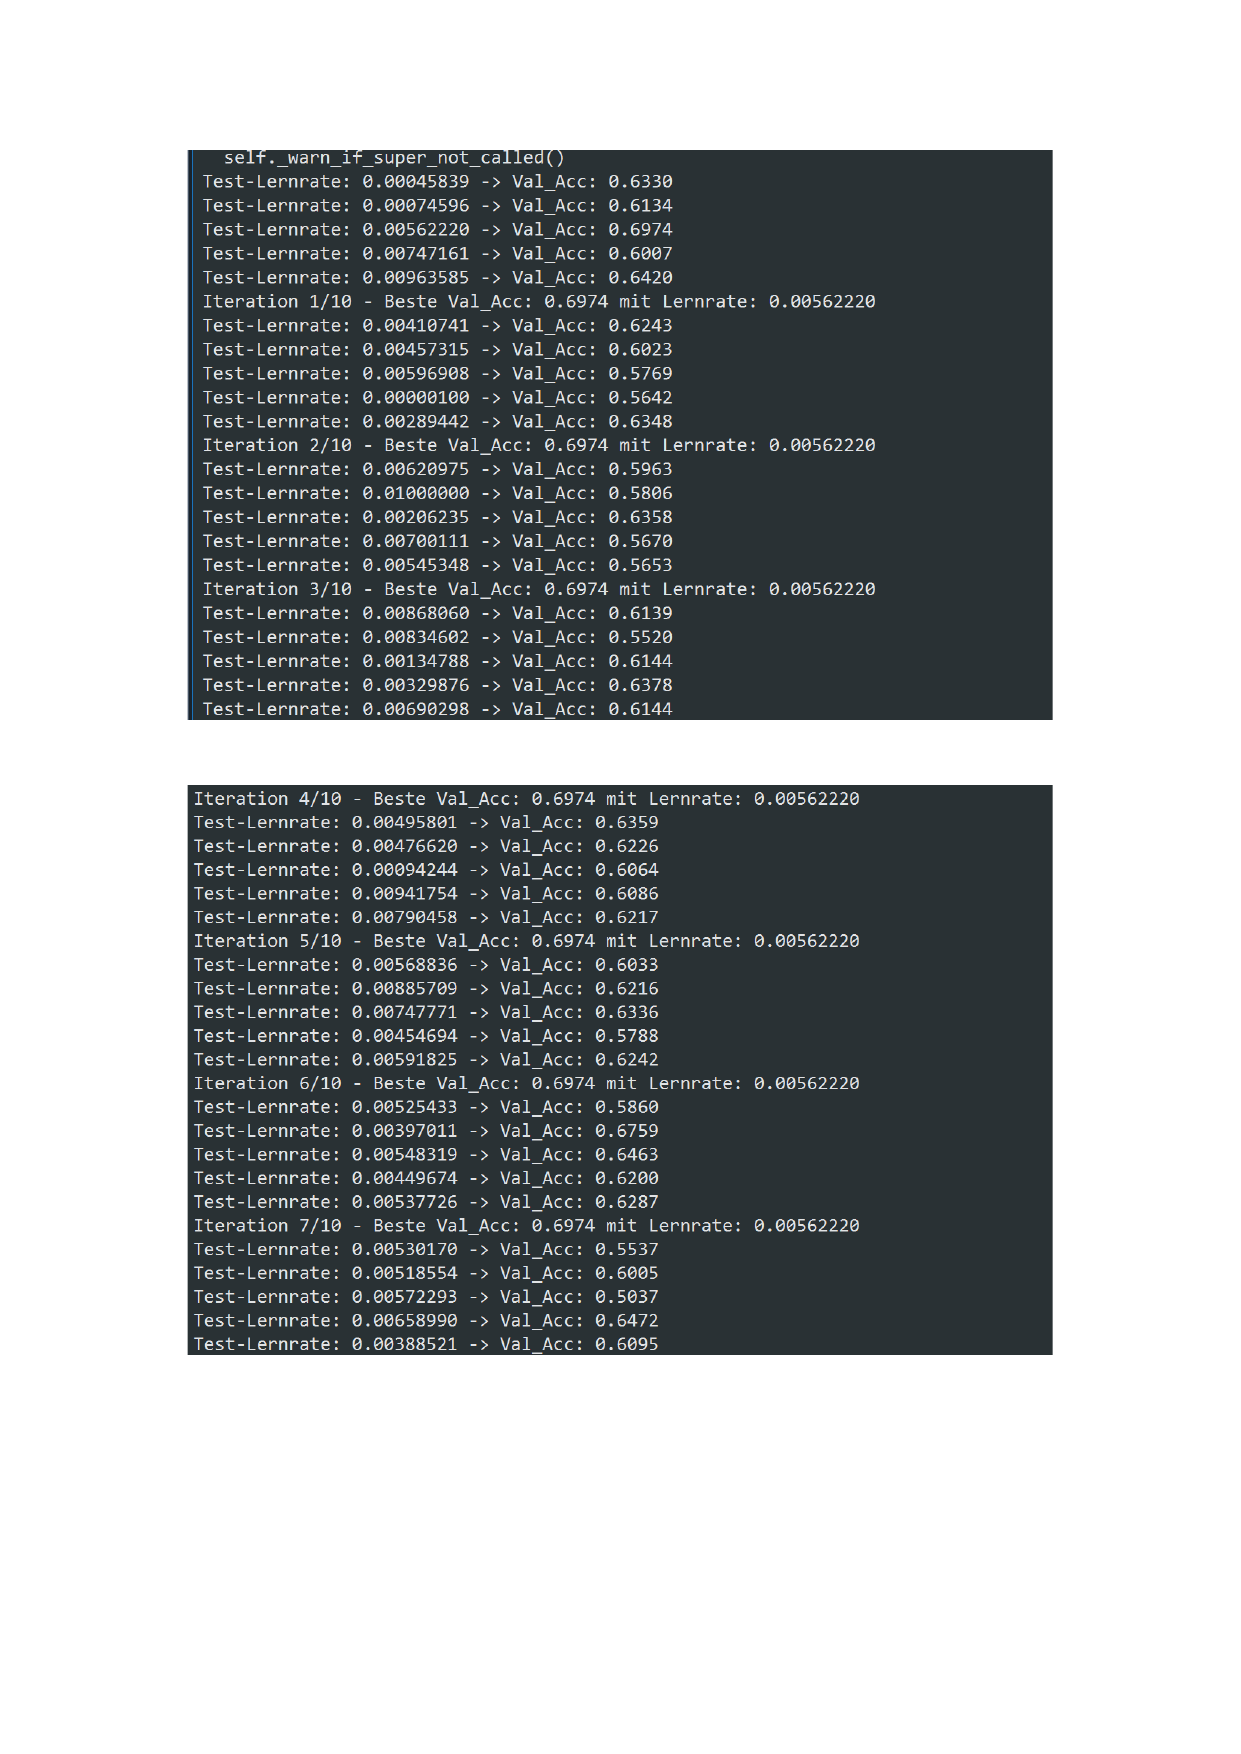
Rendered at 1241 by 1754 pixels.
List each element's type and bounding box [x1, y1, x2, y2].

picture [187, 785, 1053, 1355]
picture [187, 150, 1053, 720]
